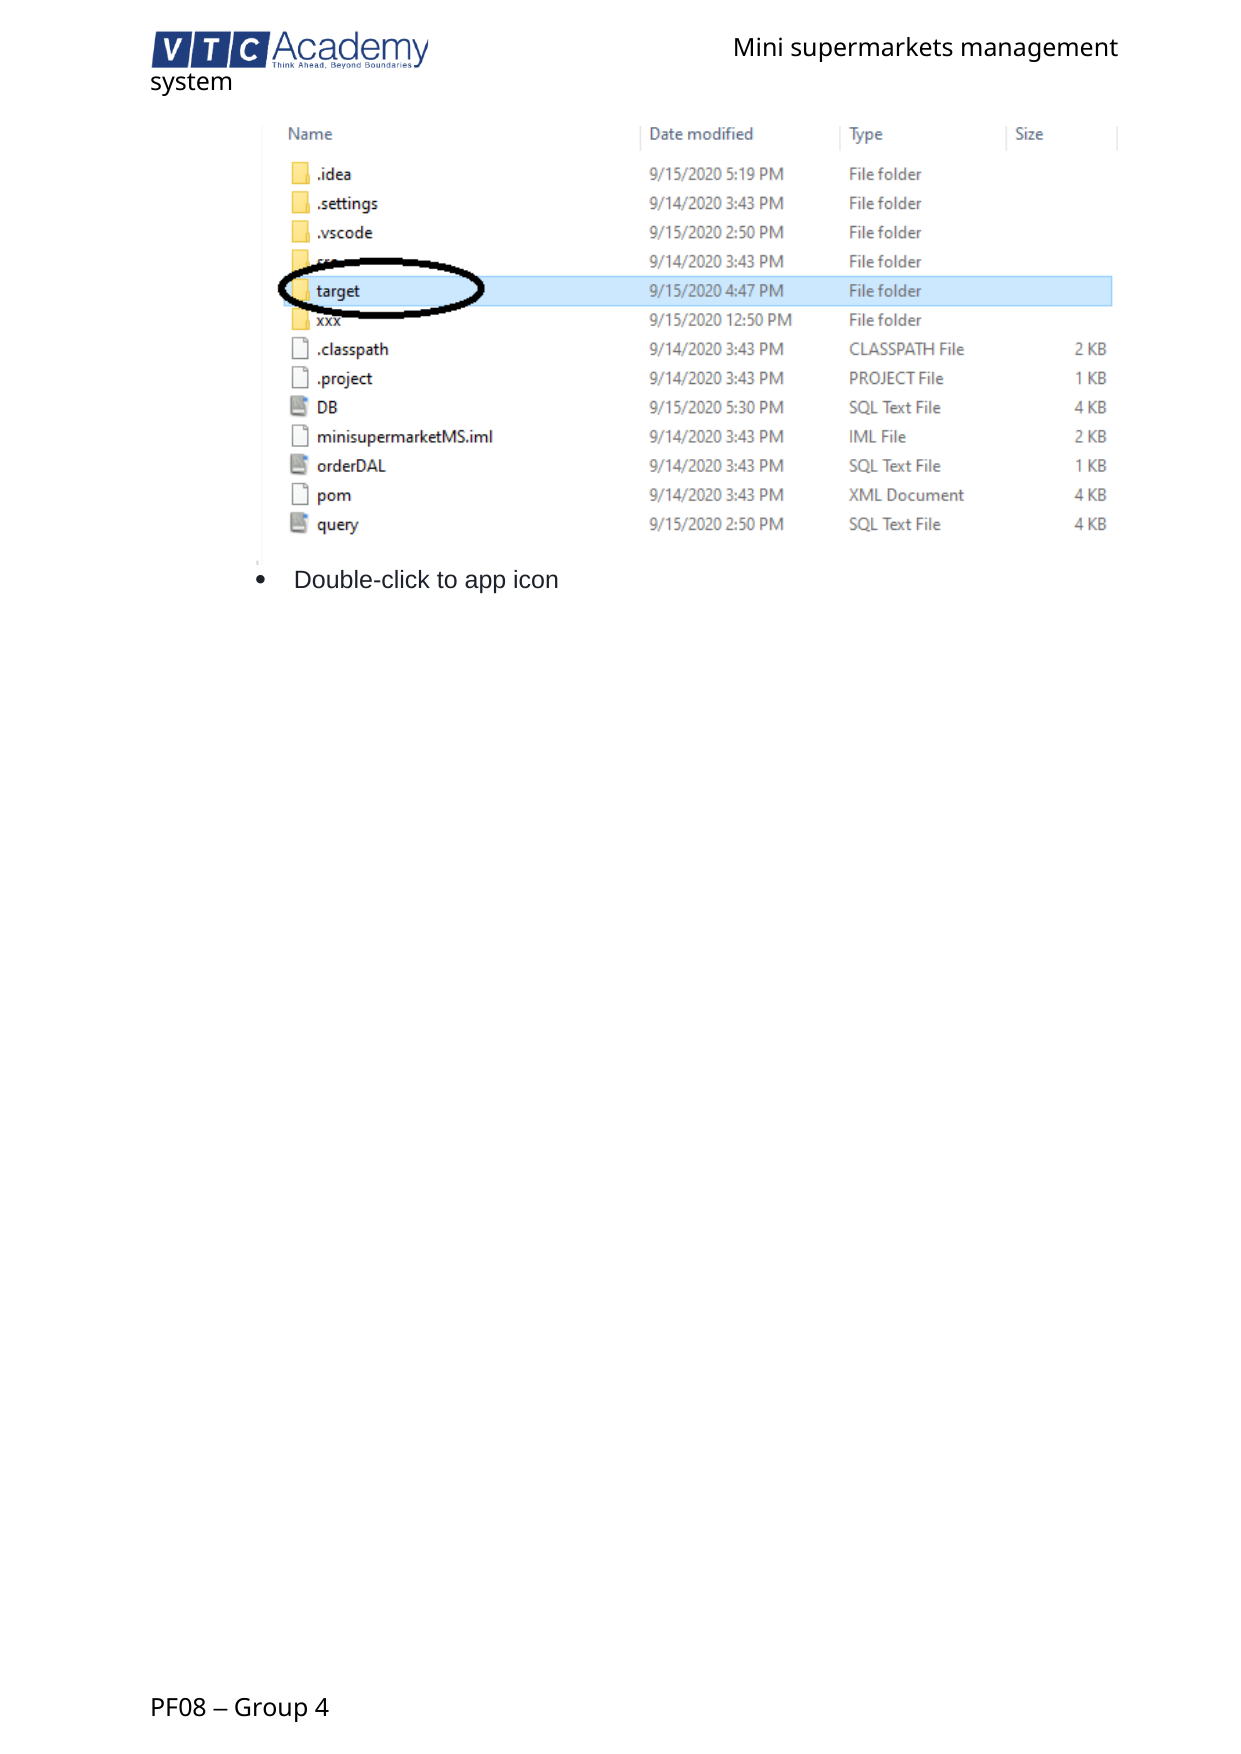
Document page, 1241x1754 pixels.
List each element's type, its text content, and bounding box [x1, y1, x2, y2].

picture [256, 126, 1197, 565]
list Double-click to app icon [256, 565, 1071, 593]
picture [150, 30, 428, 68]
